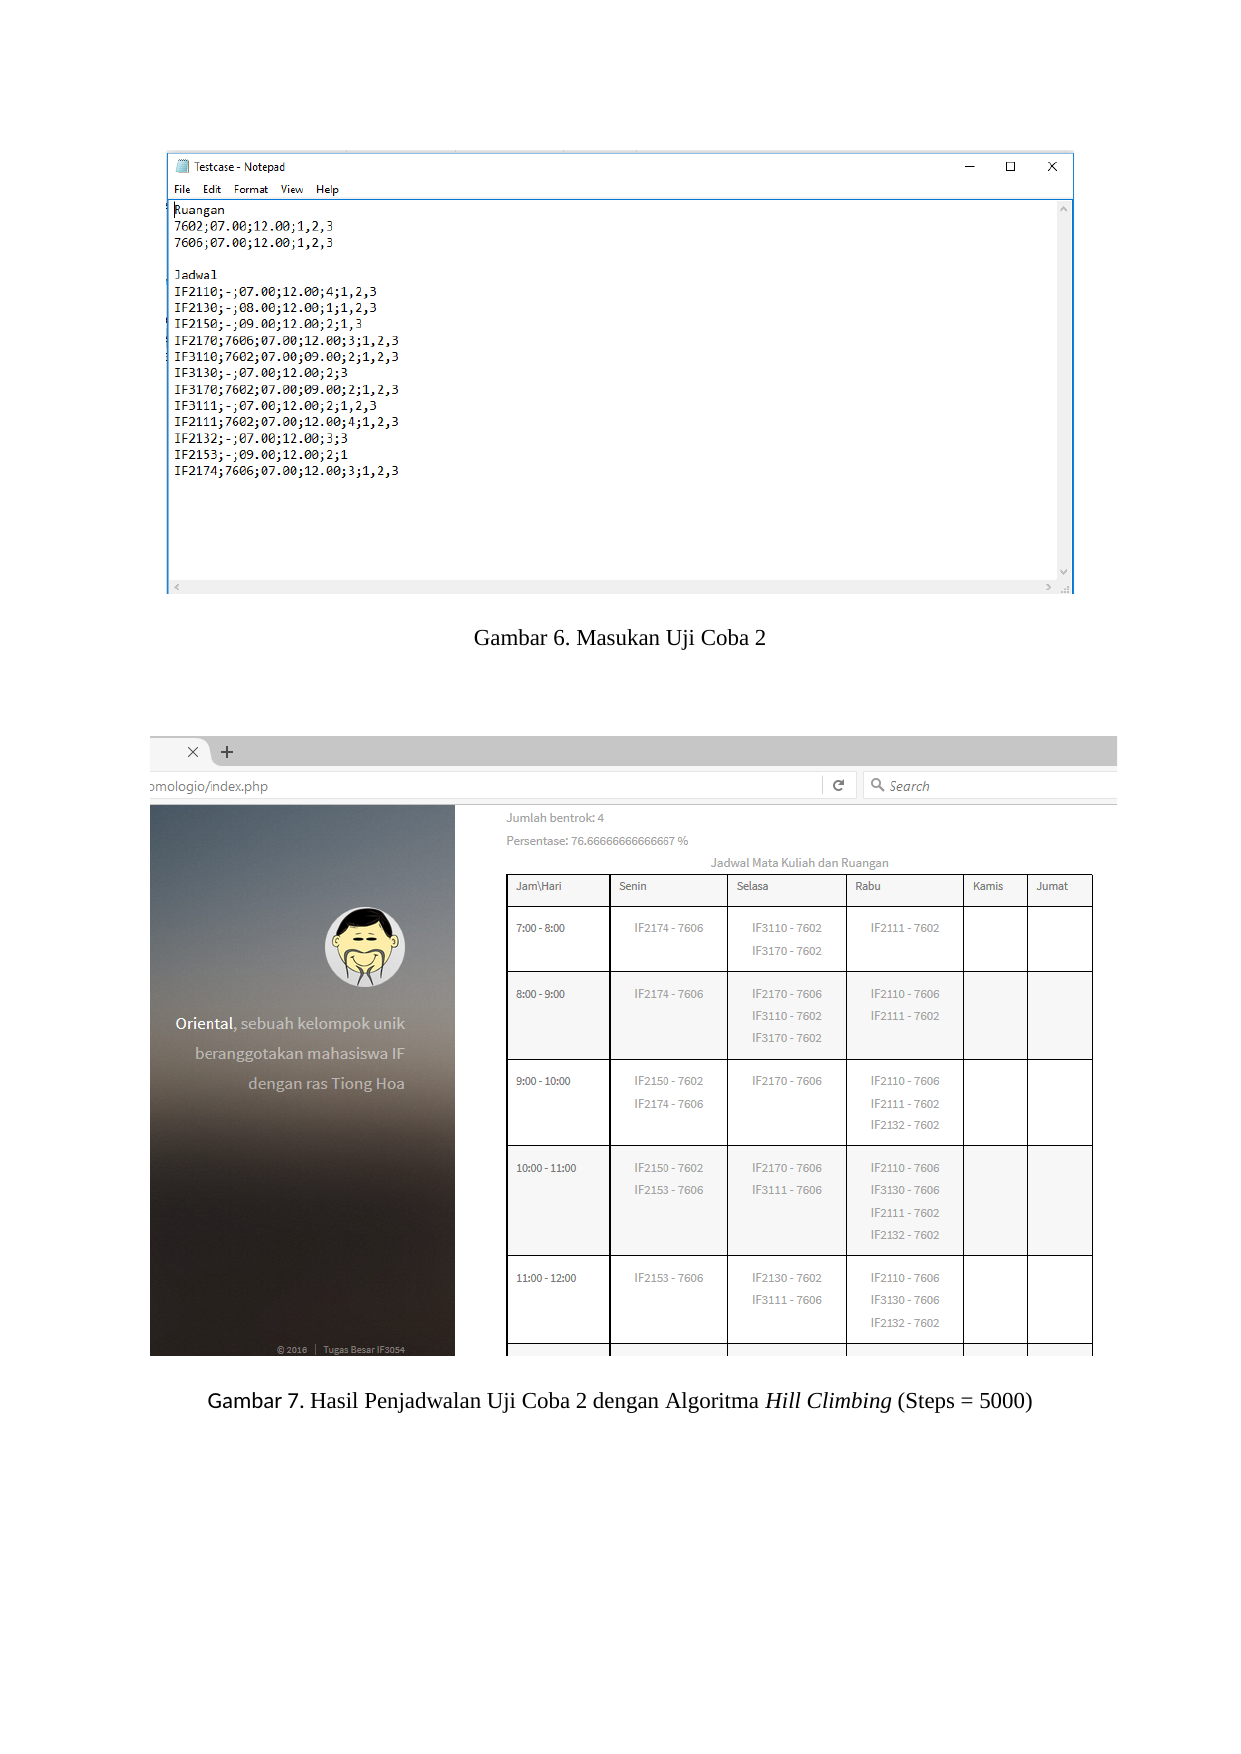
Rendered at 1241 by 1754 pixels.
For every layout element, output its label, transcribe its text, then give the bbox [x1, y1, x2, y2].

picture [150, 736, 1118, 1356]
text Gambar 7. Hasil Penjadwalan Uji Coba 2 dengan Algoritma Hill Climbing (Steps = 5000) [150, 1386, 1090, 1414]
picture [166, 150, 1075, 594]
text Gambar 6. Masukan Uji Coba 2 [150, 624, 1090, 651]
